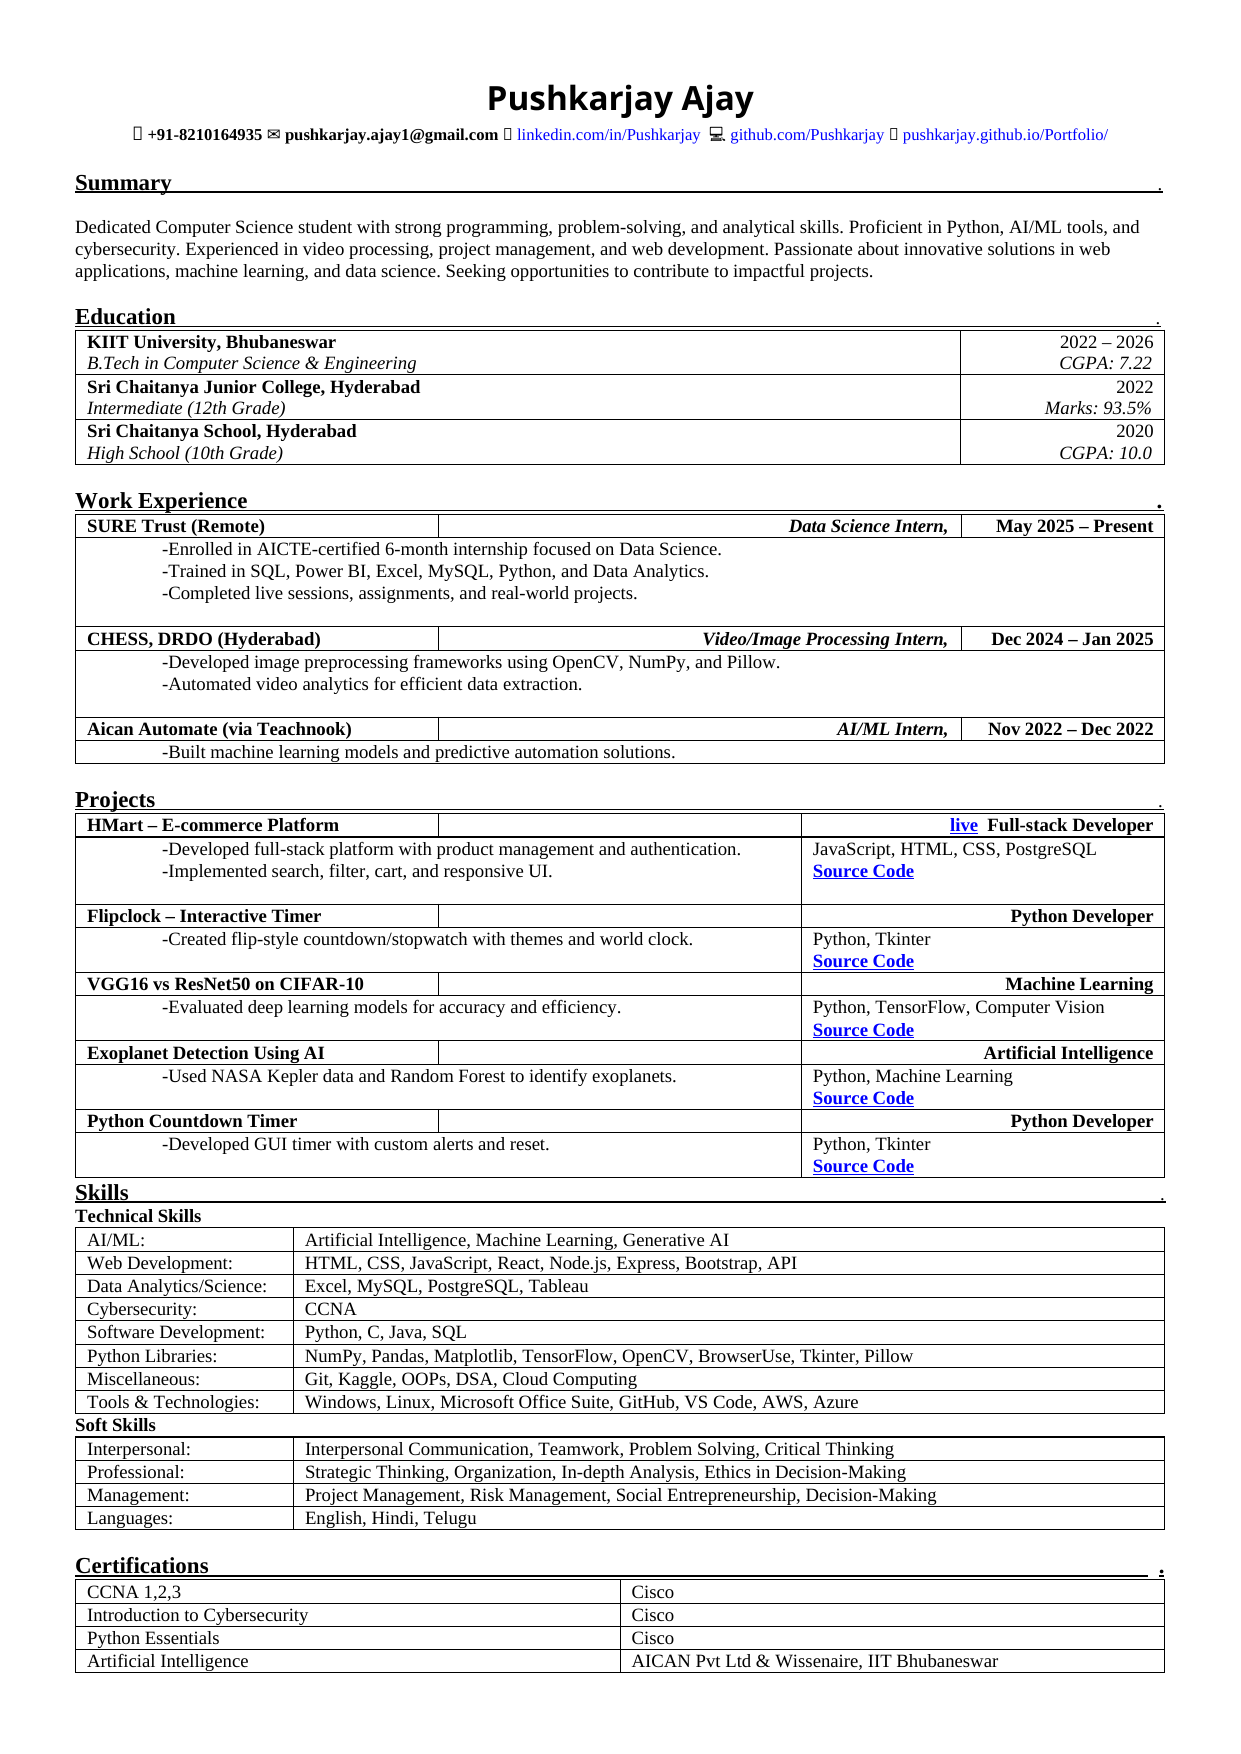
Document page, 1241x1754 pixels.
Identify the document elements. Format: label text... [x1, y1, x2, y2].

table_cell Software Development: [76, 1321, 293, 1343]
table_cell [439, 973, 801, 995]
table_cell Artificial Intelligence [76, 1650, 620, 1672]
table_cell Cybersecurity: [76, 1298, 293, 1320]
table_cell Video/Image Processing Intern, [439, 627, 961, 649]
table_cell 2022 Marks: 93.5% [961, 375, 1164, 419]
text Projects . [75, 786, 1165, 813]
table_cell AICAN Pvt Ltd & Wissenaire, IIT Bhubaneswar [621, 1650, 1164, 1672]
table_cell Introduction to Cybersecurity [76, 1604, 620, 1626]
table_cell Python Libraries: [76, 1345, 293, 1367]
table_cell Git, Kaggle, OOPs, DSA, Cloud Computing [294, 1368, 1164, 1390]
table_cell Python, C, Java, SQL [294, 1321, 1164, 1343]
table_cell Project Management, Risk Management, Social Entrepreneurship, Decision-Making [294, 1484, 1164, 1506]
table_cell -Enrolled in AICTE-certified 6-month internship focused on Data Science. -Trained in SQL, Power BI, Excel, MySQL, Python, and Data Analytics. -Completed live sessions, assignments, and real-world projects. [76, 538, 1164, 626]
table_cell -Used NASA Kepler data and Random Forest to identify exoplanets. [76, 1065, 801, 1109]
table_cell JavaScript, HTML, CSS, PostgreSQL Source Code [802, 838, 1164, 903]
table_cell Data Analytics/Science: [76, 1275, 293, 1297]
text Education . [75, 303, 1165, 329]
table_cell Nov 2022 – Dec 2022 [962, 718, 1164, 740]
table_cell Python, Tkinter Source Code [802, 1133, 1164, 1177]
table_cell Python Developer [802, 905, 1164, 927]
table_cell Cisco [621, 1627, 1164, 1649]
table_header CCNA 1,2,3 [76, 1580, 620, 1602]
table_cell Windows, Linux, Microsoft Office Suite, GitHub, VS Code, AWS, Azure [294, 1391, 1164, 1413]
table_header Data Science Intern, [439, 515, 961, 537]
table_cell Sri Chaitanya School, Hyderabad High School (10th Grade) [76, 420, 960, 464]
table_cell Management: [76, 1484, 293, 1506]
table_header Interpersonal: [76, 1438, 293, 1459]
table_cell Exoplanet Detection Using AI [76, 1041, 438, 1064]
table_cell Miscellaneous: [76, 1368, 293, 1390]
table_cell Python, TensorFlow, Computer Vision Source Code [802, 996, 1164, 1040]
table_cell 2020 CGPA: 10.0 [961, 420, 1164, 464]
text Summary . Dedicated Computer Science student with strong programming, problem-solving, and analytical skills. Proficient in Python, AI/ML tools, and cybersecurity. Experienced in video processing, project management, and web development. Passionate about innovative solutions in web applications, machine learning, and data science. Seeking opportunities to contribute to impactful projects. [75, 168, 1165, 281]
text Soft Skills [75, 1414, 1165, 1436]
table_cell Professional: [76, 1461, 293, 1483]
table_cell -Developed GUI timer with custom alerts and reset. [76, 1133, 801, 1177]
table_cell CHESS, DRDO (Hyderabad) [76, 627, 438, 649]
table_cell Tools & Technologies: [76, 1391, 293, 1413]
table_header 2022 – 2026 CGPA: 7.22 [961, 331, 1164, 374]
table_header live Full-stack Developer [802, 814, 1164, 836]
table_cell -Evaluated deep learning models for accuracy and efficiency. [76, 996, 801, 1040]
table_cell English, Hindi, Telugu [294, 1507, 1164, 1529]
table_cell HTML, CSS, JavaScript, React, Node.js, Express, Bootstrap, API [294, 1252, 1164, 1274]
table_cell Python Developer [802, 1110, 1164, 1132]
table_cell CCNA [294, 1298, 1164, 1320]
table_cell Python, Tkinter Source Code [802, 928, 1164, 972]
text Certifications . [75, 1552, 1165, 1579]
table_cell Sri Chaitanya Junior College, Hyderabad Intermediate (12th Grade) [76, 375, 960, 419]
table_cell -Developed full-stack platform with product management and authentication. -Implemented search, filter, cart, and responsive UI. [76, 838, 801, 903]
text Skills . [75, 1178, 1165, 1201]
table_cell VGG16 vs ResNet50 on CIFAR-10 [76, 973, 438, 995]
text Technical Skills [75, 1205, 1165, 1227]
table_cell -Created flip-style countdown/stopwatch with themes and world clock. [76, 928, 801, 972]
table_header AI/ML: [76, 1228, 293, 1251]
table_header HMart – E-commerce Platform [76, 814, 438, 836]
table_cell Web Development: [76, 1252, 293, 1274]
table_cell [439, 1110, 801, 1132]
table_cell Aican Automate (via Teachnook) [76, 718, 438, 740]
table_cell Dec 2024 – Jan 2025 [962, 627, 1164, 649]
table_cell Artificial Intelligence [802, 1041, 1164, 1064]
table_cell AI/ML Intern, [439, 718, 961, 740]
table_cell Python Countdown Timer [76, 1110, 438, 1132]
table_cell Cisco [621, 1604, 1164, 1626]
table_header [439, 814, 801, 836]
table_cell -Built machine learning models and predictive automation solutions. [76, 741, 1164, 763]
table_header Artificial Intelligence, Machine Learning, Generative AI [294, 1228, 1164, 1251]
table_cell Python Essentials [76, 1627, 620, 1649]
table_cell Python, Machine Learning Source Code [802, 1065, 1164, 1109]
table_cell [439, 905, 801, 927]
table_cell Excel, MySQL, PostgreSQL, Tableau [294, 1275, 1164, 1297]
text Pushkarjay Ajay 📞 +91-8210164935 ✉️ pushkarjay.ajay1@gmail.com 🔗 linkedin.com/in/Pushkarjay 💻 github.com/Pushkarjay 🌐 pushkarjay.github.io/Portfolio/ [75, 75, 1165, 146]
table_cell Languages: [76, 1507, 293, 1529]
table_cell Strategic Thinking, Organization, In-depth Analysis, Ethics in Decision-Making [294, 1461, 1164, 1483]
table_cell Machine Learning [802, 973, 1164, 995]
text Work Experience . [75, 487, 1165, 513]
table_header May 2025 – Present [962, 515, 1164, 537]
table_header Interpersonal Communication, Teamwork, Problem Solving, Critical Thinking [294, 1438, 1164, 1459]
table_header Cisco [621, 1580, 1164, 1602]
table_header KIIT University, Bhubaneswar B.Tech in Computer Science & Engineering [76, 331, 960, 374]
table_cell NumPy, Pandas, Matplotlib, TensorFlow, OpenCV, BrowserUse, Tkinter, Pillow [294, 1345, 1164, 1367]
table_cell -Developed image preprocessing frameworks using OpenCV, NumPy, and Pillow. -Automated video analytics for efficient data extraction. [76, 651, 1164, 717]
table_header SURE Trust (Remote) [76, 515, 438, 537]
table_cell [439, 1041, 801, 1064]
table_cell Flipclock – Interactive Timer [76, 905, 438, 927]
